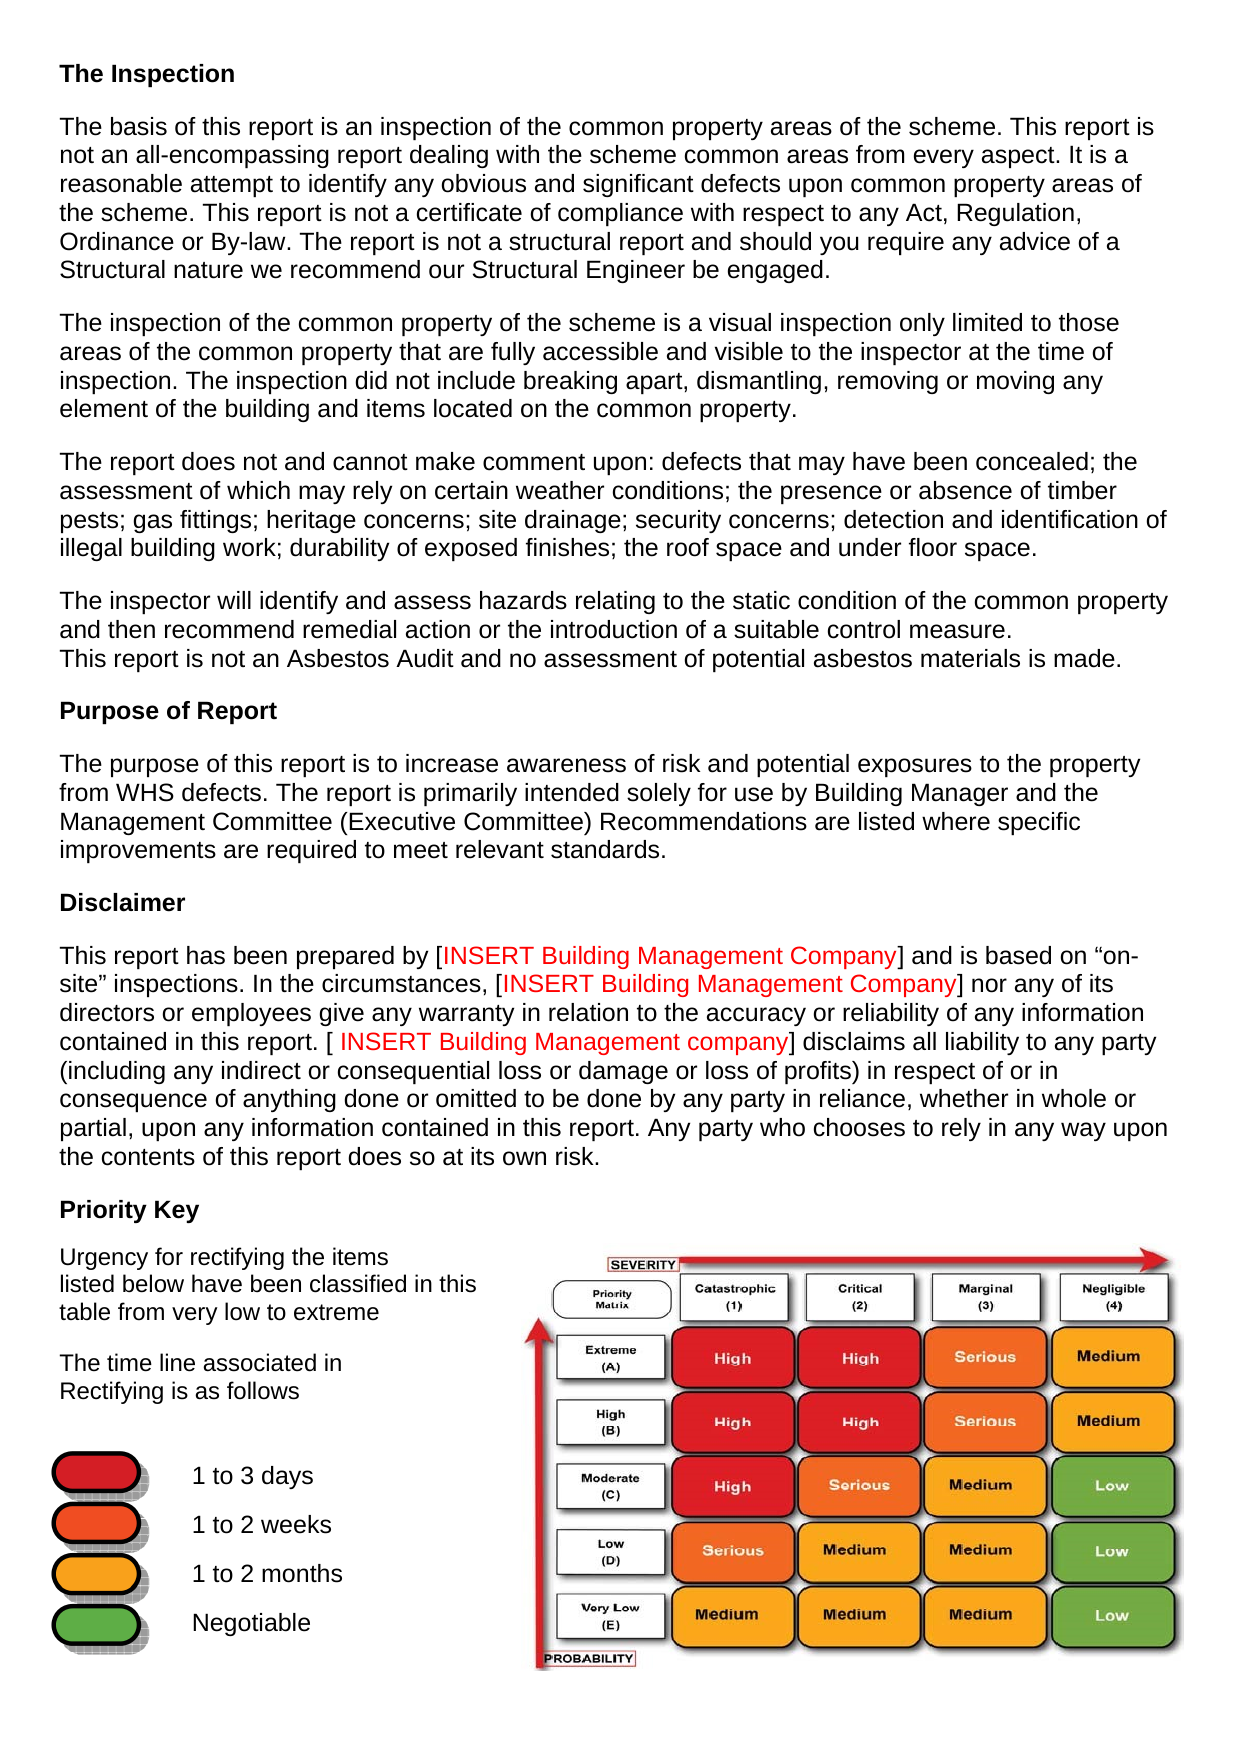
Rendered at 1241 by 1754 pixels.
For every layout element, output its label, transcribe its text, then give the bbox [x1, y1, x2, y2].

text The basis of this report is an inspection of the common property areas of the scheme. This report is not an all-encompassing report dealing with the scheme common areas from every aspect. It is a reasonable attempt to identify any obvious and significant defects upon common property areas of the scheme. This report is not a certificate of compliance with respect to any Act, Regulation, Ordinance or By-law. The report is not a structural report and should you require any advice of a [59, 112, 1181, 256]
text Urgency for rectifying the items [59, 1243, 521, 1270]
text The inspection of the common property of the scheme is a visual inspection only limited to those areas of the common property that are fully accessible and visible to the inspector at the time of inspection. The inspection did not include breaking apart, dismantling, removing or moving any element of the building and items located on the common property. [59, 308, 1181, 423]
text The purpose of this report is to increase awareness of risk and potential exposures to the property from WHS defects. The report is primarily intended solely for use by Building Manager and the Management Committee (Executive Committee) Recommendations are listed where specific improvements are required to meet relevant standards. [59, 749, 1181, 864]
text Priority Key [59, 1195, 1181, 1223]
text This report is not an Asbestos Audit and no assessment of potential asbestos materials is made. [59, 644, 1181, 672]
text listed below have been classified in this table from very low to extreme [59, 1270, 521, 1325]
text The inspector will identify and assess hazards relating to the static condition of the common property and then recommend remedial action or the introduction of a suitable control measure. [59, 586, 1181, 644]
text Rectifying is as follows [59, 1377, 521, 1404]
picture [50, 1451, 150, 1655]
text The time line associated in [59, 1349, 521, 1377]
text The report does not and cannot make comment upon: defects that may have been concealed; the assessment of which may rely on certain weather conditions; the presence or absence of timber pests; gas fittings; heritage concerns; site drainage; security concerns; detection and identification of illegal building work; durability of exposed finishes; the roof space and under floor space. [59, 447, 1181, 562]
text Structural nature we recommend our Structural Engineer be engaged. [59, 256, 1181, 284]
text Purpose of Report [59, 696, 1181, 725]
text The Inspection [59, 59, 1181, 88]
text This report has been prepared by [INSERT Building Management Company] and is based on “on-site” inspections. In the circumstances, [INSERT Building Management Company] nor any of its directors or employees give any warranty in relation to the accuracy or reliability of any information contained in this report. [ INSERT Building Management company] disclaims all liability to any party (including any indirect or consequential loss or damage or loss of profits) in respect of or in consequence of anything done or omitted to be done by any party in reliance, whether in whole or partial, upon any information contained in this report. Any party who chooses to rely in any way upon the contents of this report does so at its own risk. [59, 941, 1181, 1171]
text Disclaimer [59, 888, 1181, 917]
picture [521, 1243, 1184, 1671]
